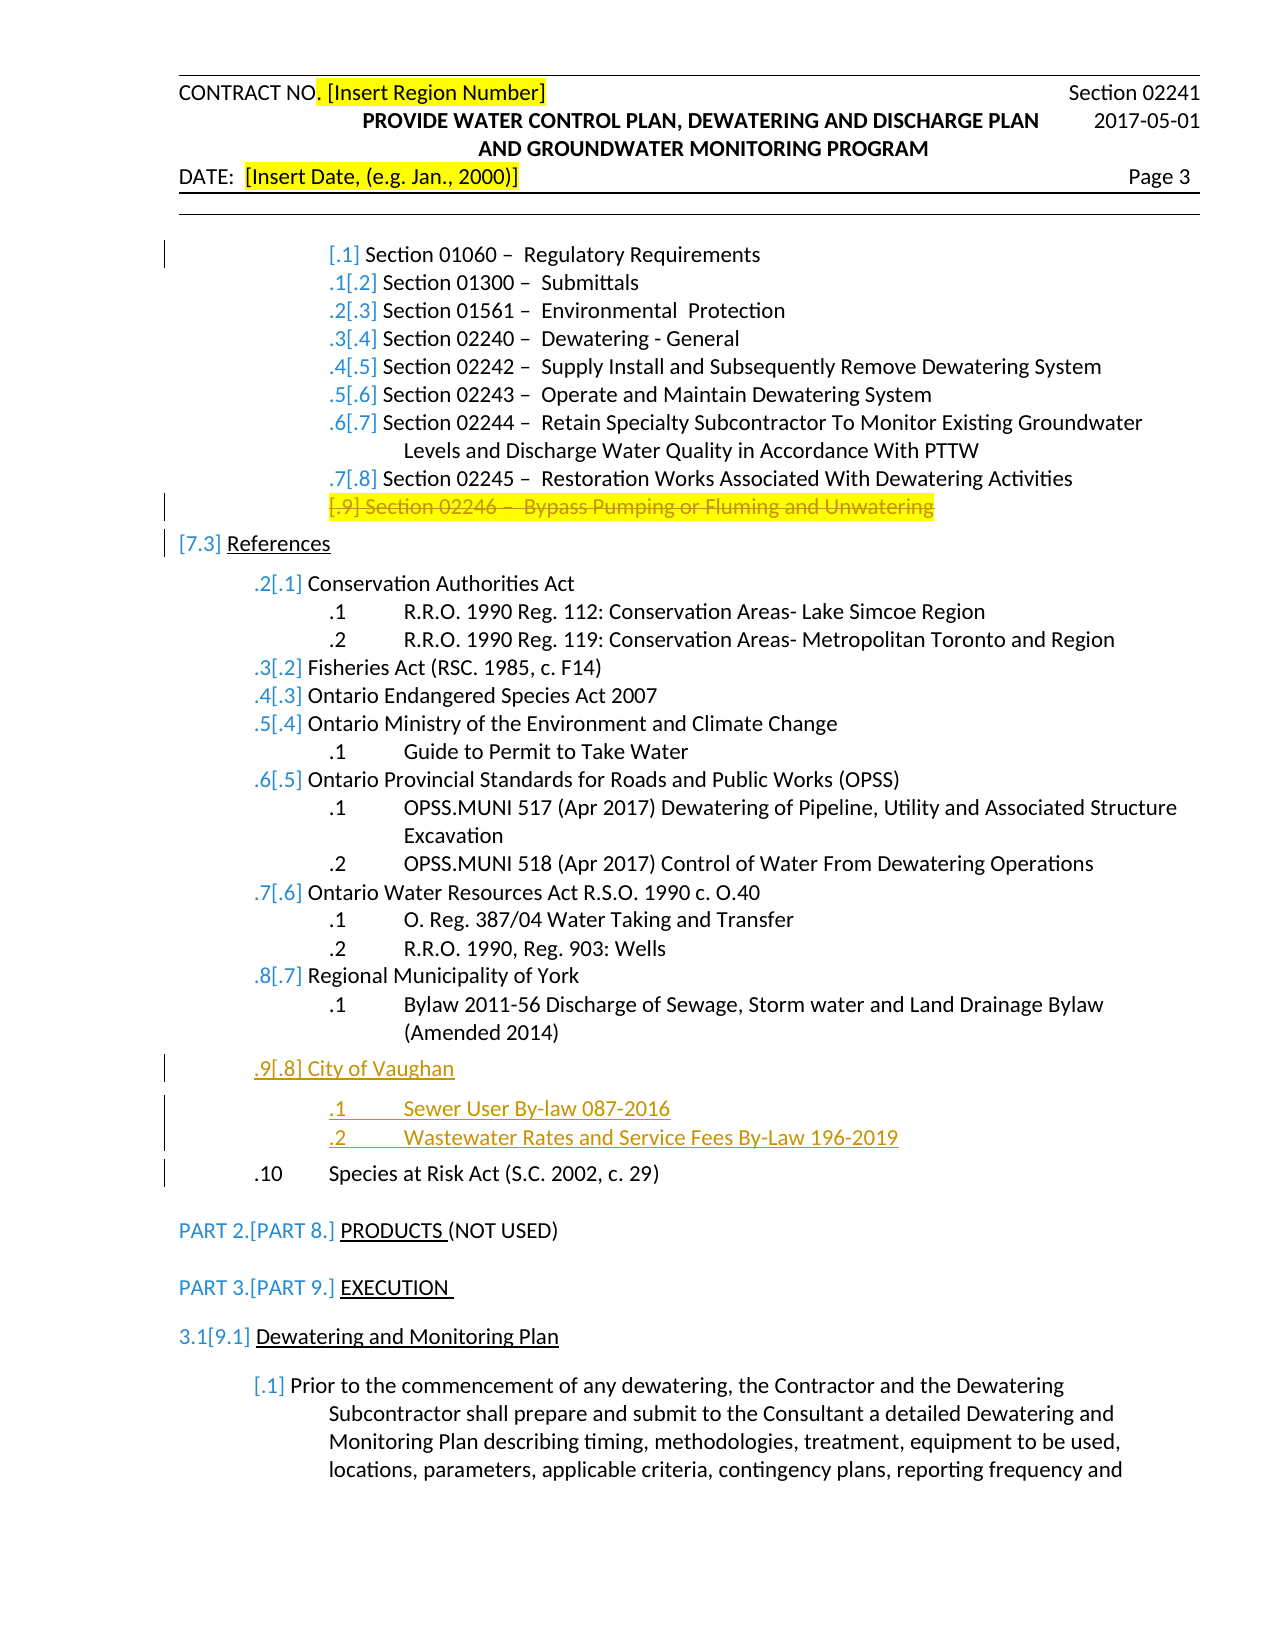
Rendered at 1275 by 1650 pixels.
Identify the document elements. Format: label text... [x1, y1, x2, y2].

subtitle Section 02243 – Operate and Maintain Dewatering System [328, 380, 1200, 408]
subtitle EXECUTION [178, 1273, 1200, 1301]
subtitle Guide to Permit to Take Water [328, 737, 1200, 766]
subtitle Section 01561 – Environmental Protection [328, 296, 1200, 324]
subtitle Section 01060 – Regulatory Requirements [328, 240, 1200, 268]
subtitle R.R.O. 1990, Reg. 903: Wells [328, 934, 1200, 962]
subtitle References [178, 529, 1200, 557]
subtitle Species at Risk Act (S.C. 2002, c. 29) [253, 1159, 1200, 1187]
subtitle R.R.O. 1990 Reg. 112: Conservation Areas- Lake Simcoe Region [328, 597, 1200, 625]
subtitle Section 01300 – Submittals [328, 268, 1200, 296]
subtitle Section 02245 – Restoration Works Associated With Dewatering Activities [328, 464, 1200, 492]
subtitle Regional Municipality of York [253, 962, 1200, 990]
subtitle Ontario Ministry of the Environment and Climate Change [253, 709, 1200, 737]
subtitle OPSS.MUNI 518 (Apr 2017) Control of Water From Dewatering Operations [328, 849, 1200, 878]
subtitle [253, 1371, 1200, 1483]
subtitle Fisheries Act (RSC. 1985, c. F14) [253, 653, 1200, 681]
subtitle Section 02242 – Supply Install and Subsequently Remove Dewatering System [328, 352, 1200, 380]
subtitle R.R.O. 1990 Reg. 119: Conservation Areas- Metropolitan Toronto and Region [328, 625, 1200, 653]
subtitle Section 02240 – Dewatering - General [328, 324, 1200, 352]
subtitle Dewatering and Monitoring Plan [178, 1322, 1200, 1350]
subtitle Bylaw 2011-56 Discharge of Sewage, Storm water and Land Drainage Bylaw (Amended 2014) [328, 990, 1200, 1046]
subtitle Conservation Authorities Act [253, 569, 1200, 597]
subtitle OPSS.MUNI 517 (Apr 2017) Dewatering of Pipeline, Utility and Associated Structure Excavation [328, 793, 1200, 849]
subtitle O. Reg. 387/04 Water Taking and Transfer [328, 906, 1200, 934]
subtitle Ontario Provincial Standards for Roads and Public Works (OPSS) [253, 766, 1200, 793]
subtitle PRODUCTS (Not Used) [178, 1216, 1200, 1244]
subtitle Ontario Water Resources Act R.S.O. 1990 c. O.40 [253, 878, 1200, 906]
subtitle Section 02244 – Retain Specialty Subcontractor To Monitor Existing Groundwater Levels and Discharge Water Quality in Accordance With PTTW [328, 408, 1200, 464]
subtitle Ontario Endangered Species Act 2007 [253, 681, 1200, 709]
